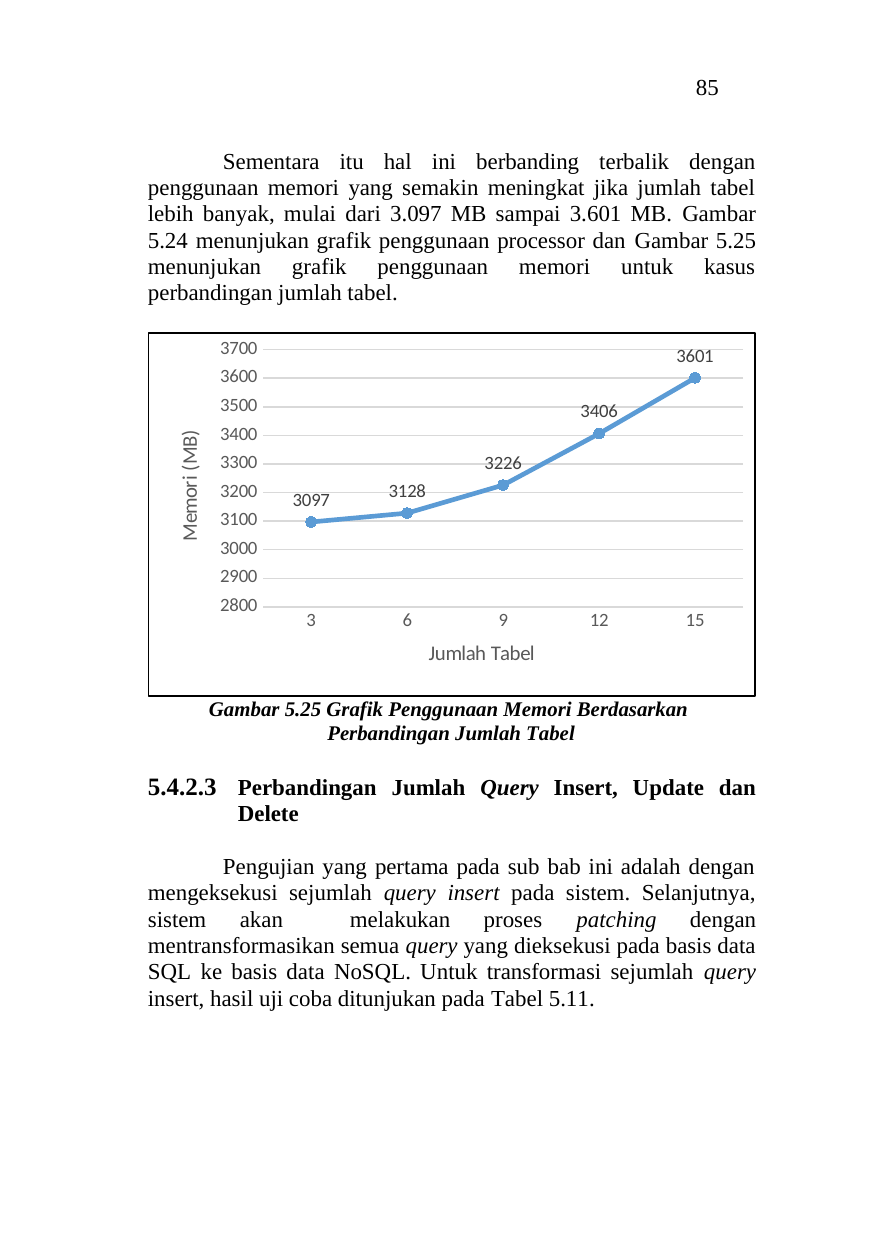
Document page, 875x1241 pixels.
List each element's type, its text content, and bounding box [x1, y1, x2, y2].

subtitle Perbandingan Jumlah Query Insert, Update dan Delete [148, 772, 756, 827]
